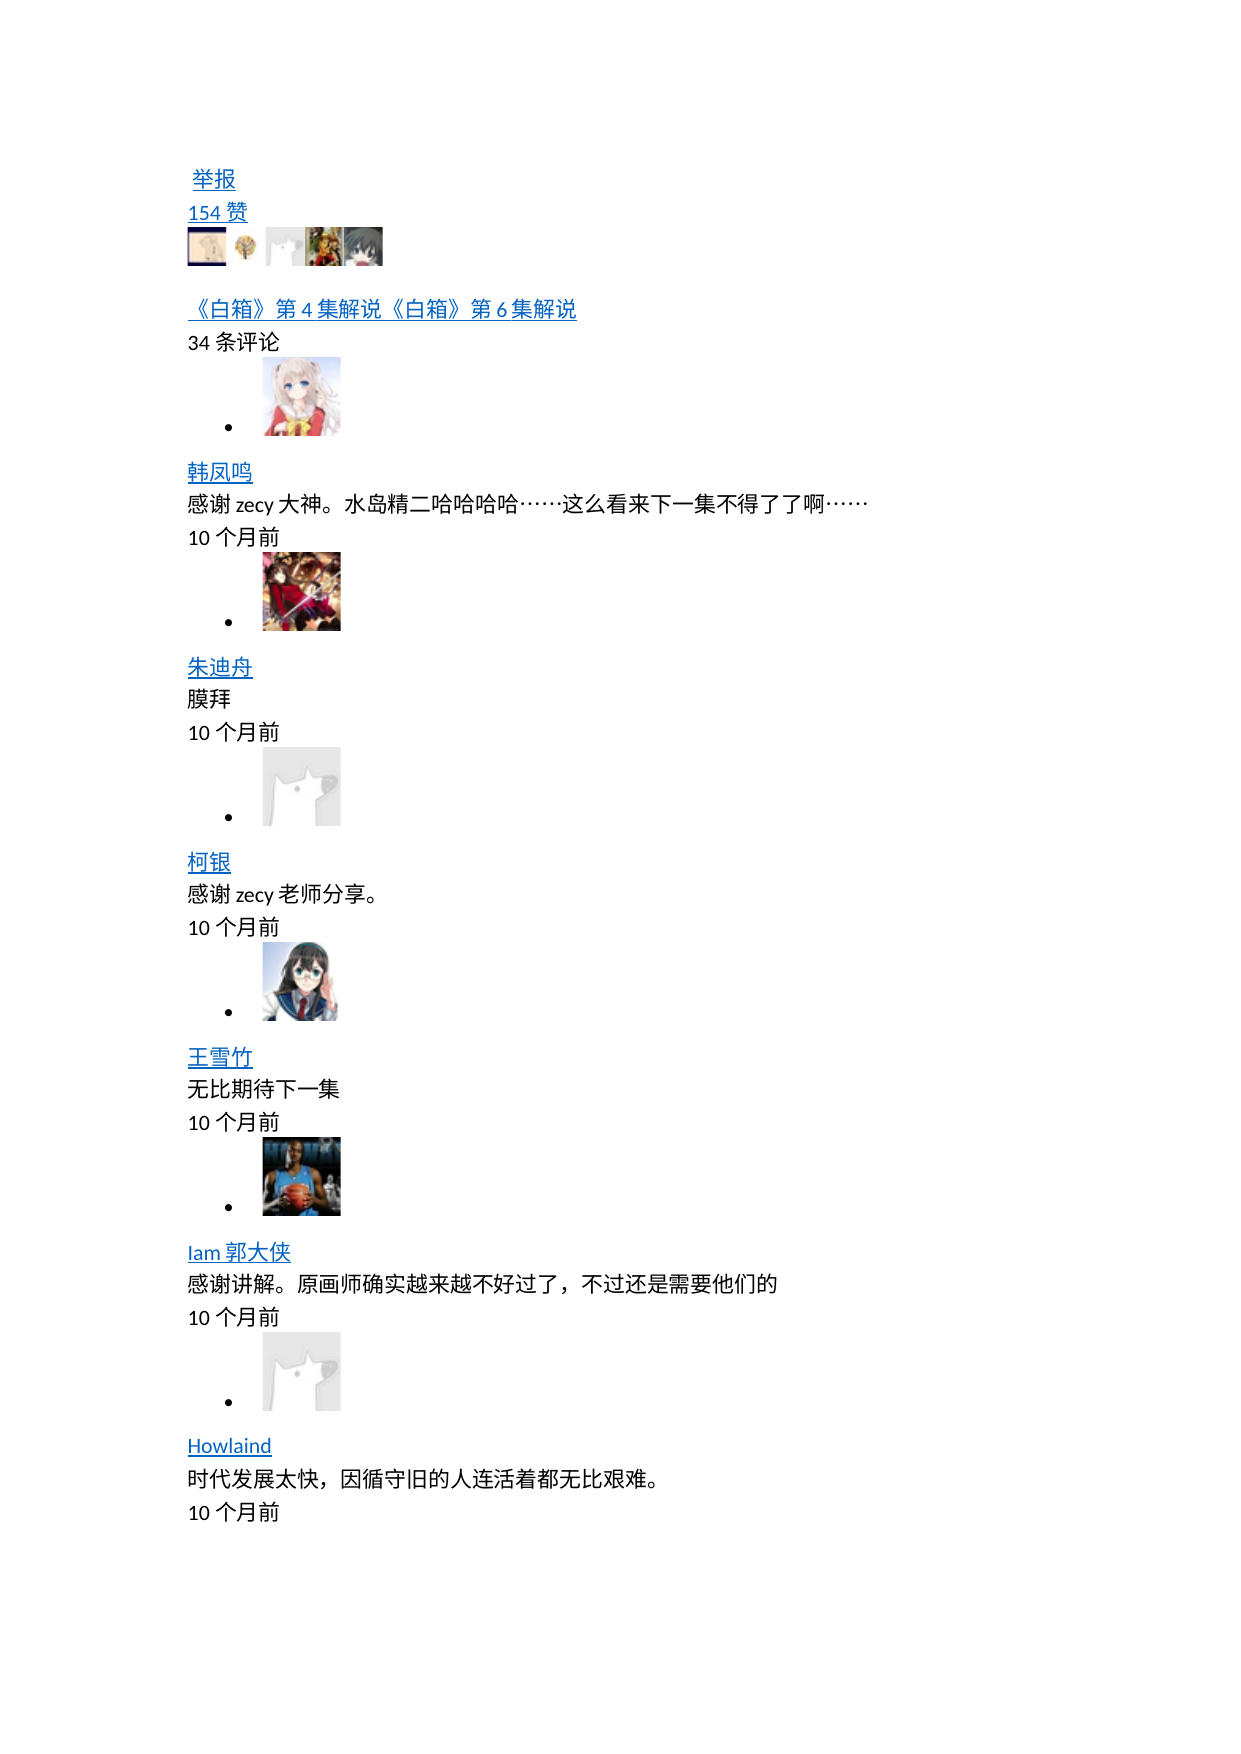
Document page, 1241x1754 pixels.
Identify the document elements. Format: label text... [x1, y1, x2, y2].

picture [262, 1137, 341, 1216]
text 感谢zecy大神。水岛精二哈哈哈哈……这么看来下一集不得了了啊…… [187, 487, 1053, 519]
text 柯银 [187, 844, 1053, 877]
text 感谢zecy老师分享。 [187, 877, 1053, 909]
picture [262, 357, 341, 436]
text 10 个月前 [187, 1299, 1053, 1332]
text 韩凤鸣 [187, 454, 1053, 487]
text 膜拜 [187, 682, 1053, 714]
text 10 个月前 [187, 519, 1053, 552]
text Iam郭大侠 [187, 1234, 1053, 1267]
text 34 条评论 [187, 324, 1053, 357]
picture [262, 747, 341, 826]
text 10 个月前 [187, 909, 1053, 942]
picture [262, 942, 341, 1021]
text 朱迪舟 [187, 649, 1053, 682]
text 10 个月前 [187, 1494, 1053, 1527]
picture [262, 1332, 341, 1411]
text 154 赞 [187, 194, 1053, 227]
text Howlaind [187, 1429, 1053, 1462]
text 10 个月前 [187, 1104, 1053, 1137]
picture [187, 227, 383, 266]
text 《白箱》第4集解说《白箱》第6集解说 [187, 292, 1053, 324]
text 感谢讲解。原画师确实越来越不好过了，不过还是需要他们的 [187, 1267, 1053, 1299]
picture [262, 552, 341, 631]
text 举报 [187, 162, 1053, 194]
text 王雪竹 [187, 1039, 1053, 1072]
text 无比期待下一集 [187, 1072, 1053, 1104]
text 时代发展太快，因循守旧的人连活着都无比艰难。 [187, 1462, 1053, 1494]
text 10 个月前 [187, 714, 1053, 747]
